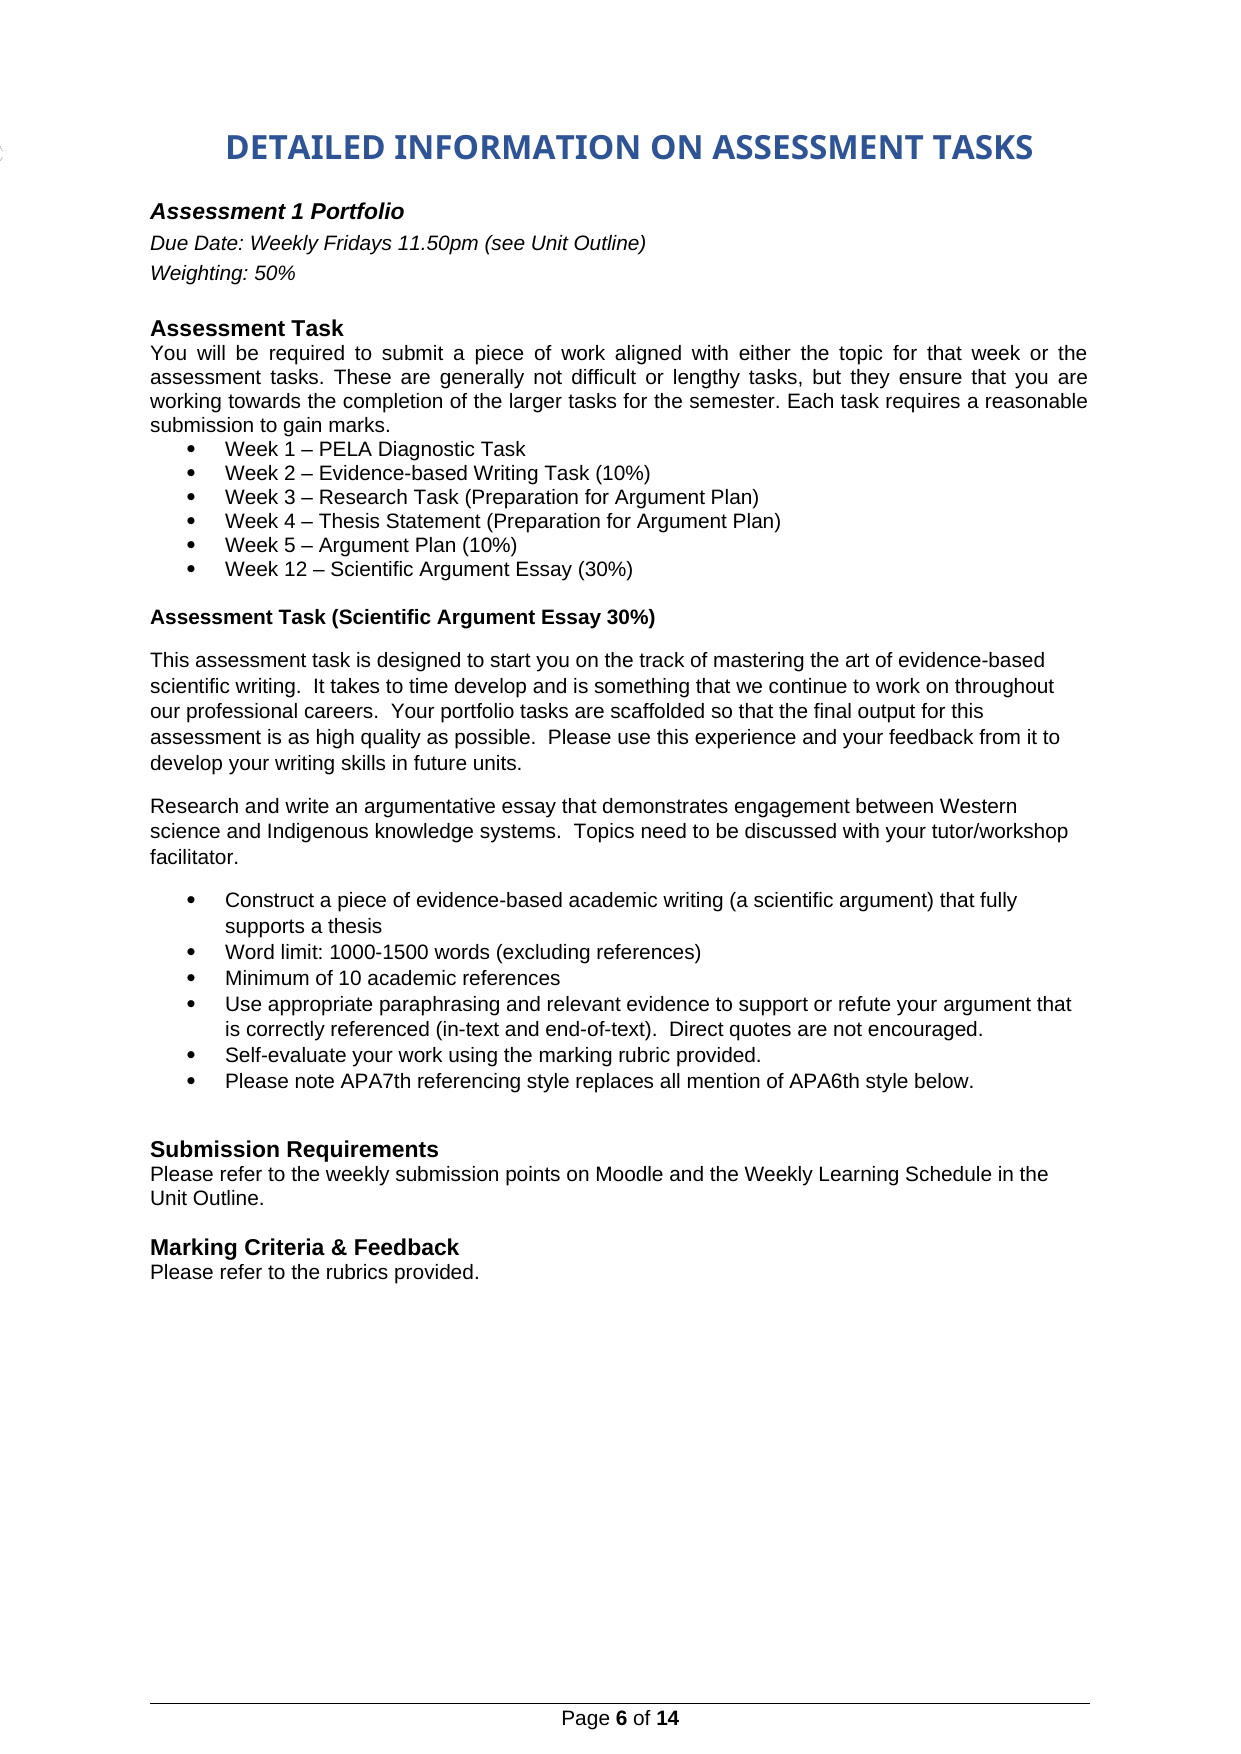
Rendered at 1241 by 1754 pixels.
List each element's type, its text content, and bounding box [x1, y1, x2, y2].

text Research and write an argumentative essay that demonstrates engagement between Western science and Indigenous knowledge systems. Topics need to be discussed with your tutor/workshop facilitator. [150, 793, 1090, 869]
text Assessment Task [150, 315, 1090, 341]
text You will be required to submit a piece of work aligned with either the topic for that week or the assessment tasks. These are generally not difficult or lengthy tasks, but they ensure that you are working towards the completion of the larger tasks for the semester. Each task requires a reasonable submission to gain marks. [150, 341, 1090, 437]
text Submission Requirements [150, 1136, 1090, 1162]
list Week 2 – Evidence-based Writing Task (10%) [187, 461, 1090, 485]
list DETAILED INFORMATION ON ASSESSMENT TASKS [225, 123, 1090, 169]
list Minimum of 10 academic references [187, 965, 1090, 989]
list Please note APA7th referencing style replaces all mention of APA6th style below. [187, 1069, 1090, 1093]
text Due Date: Weekly Fridays 11.50pm (see Unit Outline) [150, 230, 1090, 254]
list Week 12 – Scientific Argument Essay (30%) [187, 557, 1090, 581]
list Construct a piece of evidence-based academic writing (a scientific argument) that fully supports a thesis [187, 888, 1090, 938]
text This assessment task is designed to start you on the track of mastering the art of evidence-based scientific writing. It takes to time develop and is something that we continue to work on throughout our professional careers. Your portfolio tasks are scaffolded so that the final output for this assessment is as high quality as possible. Please use this experience and your feedback from it to develop your writing skills in future units. [150, 648, 1090, 775]
list Word limit: 1000-1500 words (excluding references) [187, 939, 1090, 963]
text Assessment Task (Scientific Argument Essay 30%) [150, 605, 1090, 629]
list Week 5 – Argument Plan (10%) [187, 533, 1090, 557]
list Use appropriate paraphrasing and relevant evidence to support or refute your argument that is correctly referenced (in-text and end-of-text). Direct quotes are not encouraged. [187, 991, 1090, 1041]
text Marking Criteria & Feedback [150, 1234, 1090, 1260]
text Please refer to the rubrics provided. [150, 1260, 1090, 1284]
text Weighting: 50% [150, 261, 1090, 284]
text Please refer to the weekly submission points on Moodle and the Weekly Learning Schedule in the Unit Outline. [150, 1162, 1090, 1210]
list Week 3 – Research Task (Preparation for Argument Plan) [187, 485, 1090, 509]
text Assessment 1 Portfolio [150, 198, 1090, 224]
list Week 4 – Thesis Statement (Preparation for Argument Plan) [187, 509, 1090, 533]
list Self-evaluate your work using the marking rubric provided. [187, 1043, 1090, 1067]
list Week 1 – PELA Diagnostic Task [187, 437, 1090, 461]
